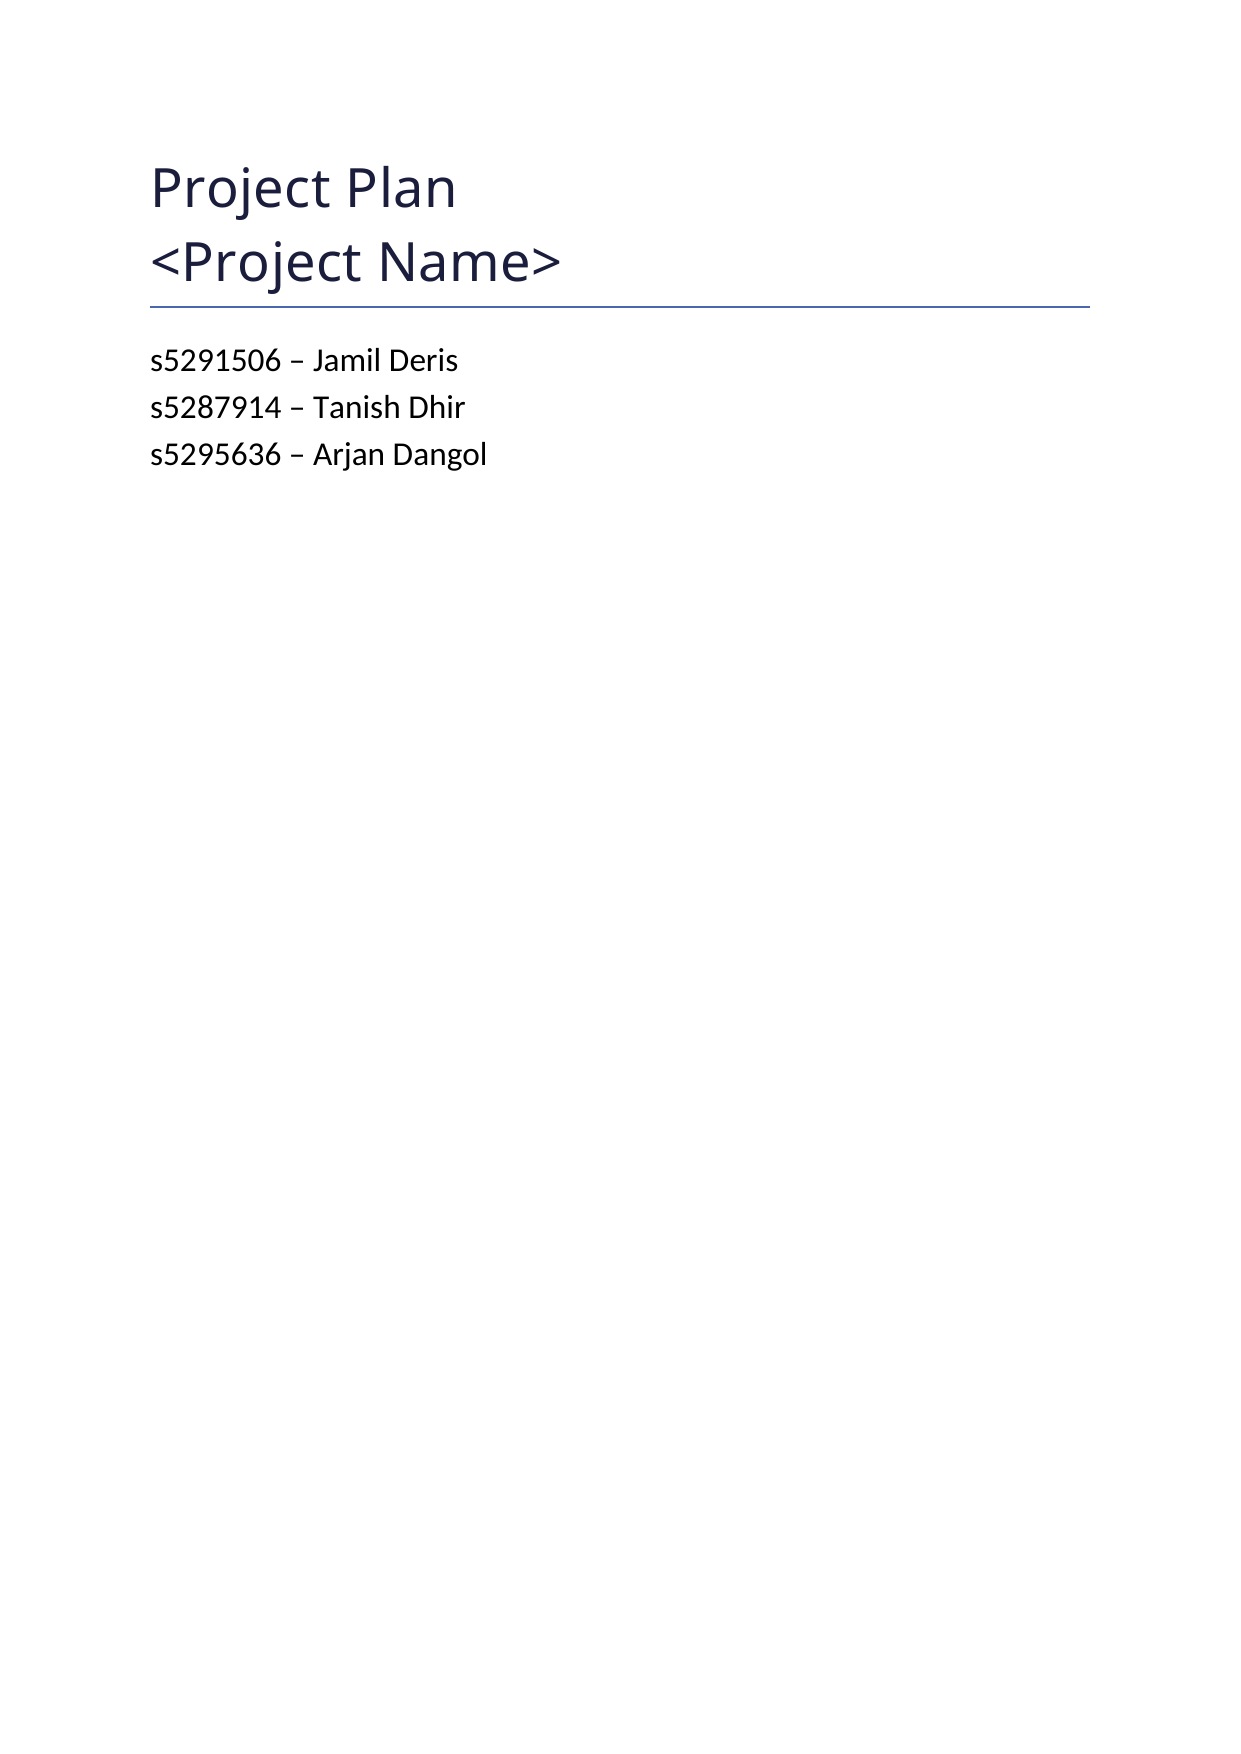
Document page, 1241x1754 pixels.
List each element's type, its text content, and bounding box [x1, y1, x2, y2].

title <Project Name> [150, 224, 1090, 306]
title Project Plan [150, 150, 1090, 224]
text s5291506 – Jamil Deris s5287914 – Tanish Dhir s5295636 – Arjan Dangol [150, 339, 1090, 473]
